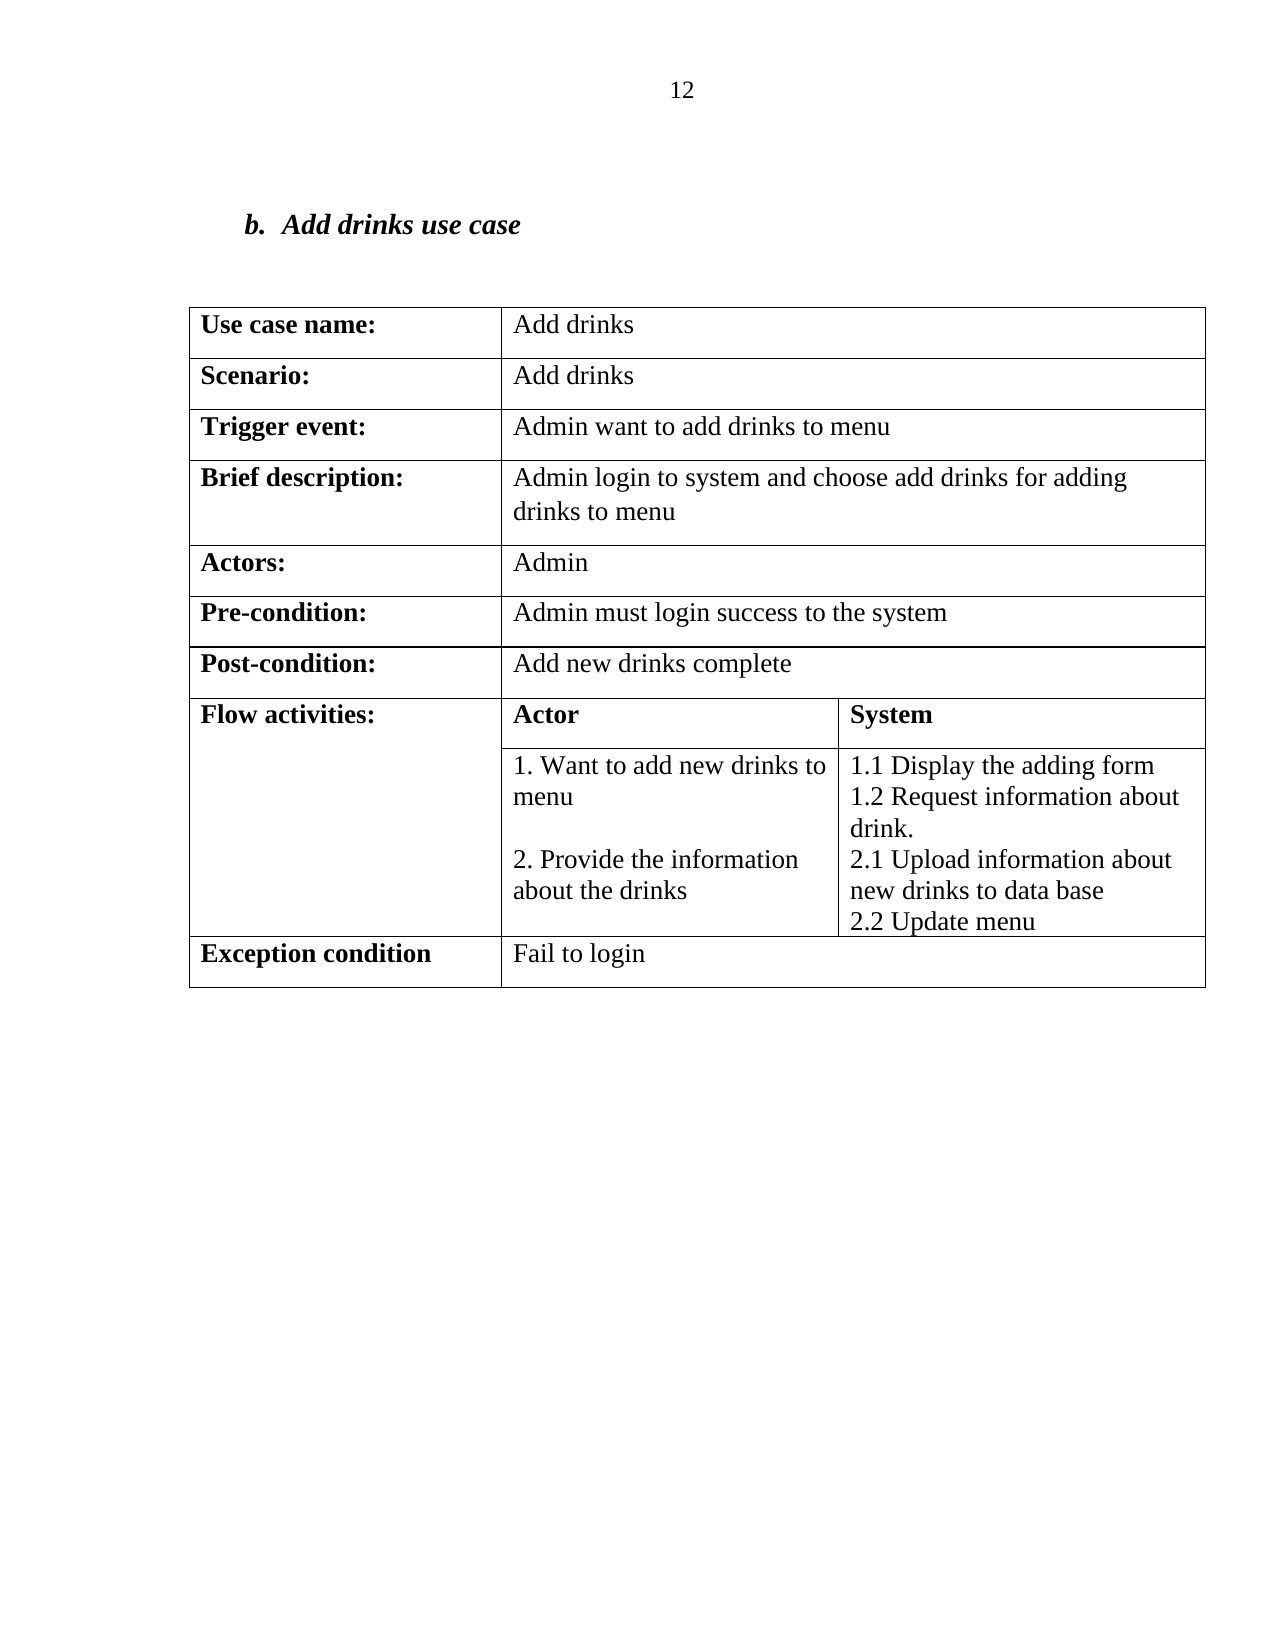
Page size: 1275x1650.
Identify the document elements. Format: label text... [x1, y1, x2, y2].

table_cell System [839, 699, 1205, 748]
table_cell Add new drinks complete [502, 648, 1205, 697]
table_cell Admin must login success to the system [502, 597, 1205, 646]
table_cell Pre-condition: [190, 597, 501, 646]
table_cell Actors: [190, 546, 501, 596]
table_cell Admin want to add drinks to menu [502, 410, 1205, 460]
table_cell Post-condition: [190, 648, 501, 697]
table_cell 1.1 Display the adding form 1.2 Request information about drink. 2.1 Upload information about new drinks to data base 2.2 Update menu [839, 749, 1205, 936]
table_cell Fail to login [502, 937, 1205, 987]
table_cell Scenario: [190, 359, 501, 409]
list Add drinks use case [244, 207, 1157, 240]
table_cell 1. Want to add new drinks to menu 2. Provide the information about the drinks [502, 749, 838, 936]
table_cell Add drinks [502, 359, 1205, 409]
table_cell Exception condition [190, 937, 501, 987]
table_header Add drinks [502, 308, 1205, 358]
table_header Use case name: [190, 308, 501, 358]
table_cell Flow activities: [190, 699, 501, 936]
table_cell Actor [502, 699, 838, 748]
table_cell Admin [502, 546, 1205, 596]
table_cell Trigger event: [190, 410, 501, 460]
table_cell Brief description: [190, 461, 501, 544]
table_cell Admin login to system and choose add drinks for adding drinks to menu [502, 461, 1205, 544]
